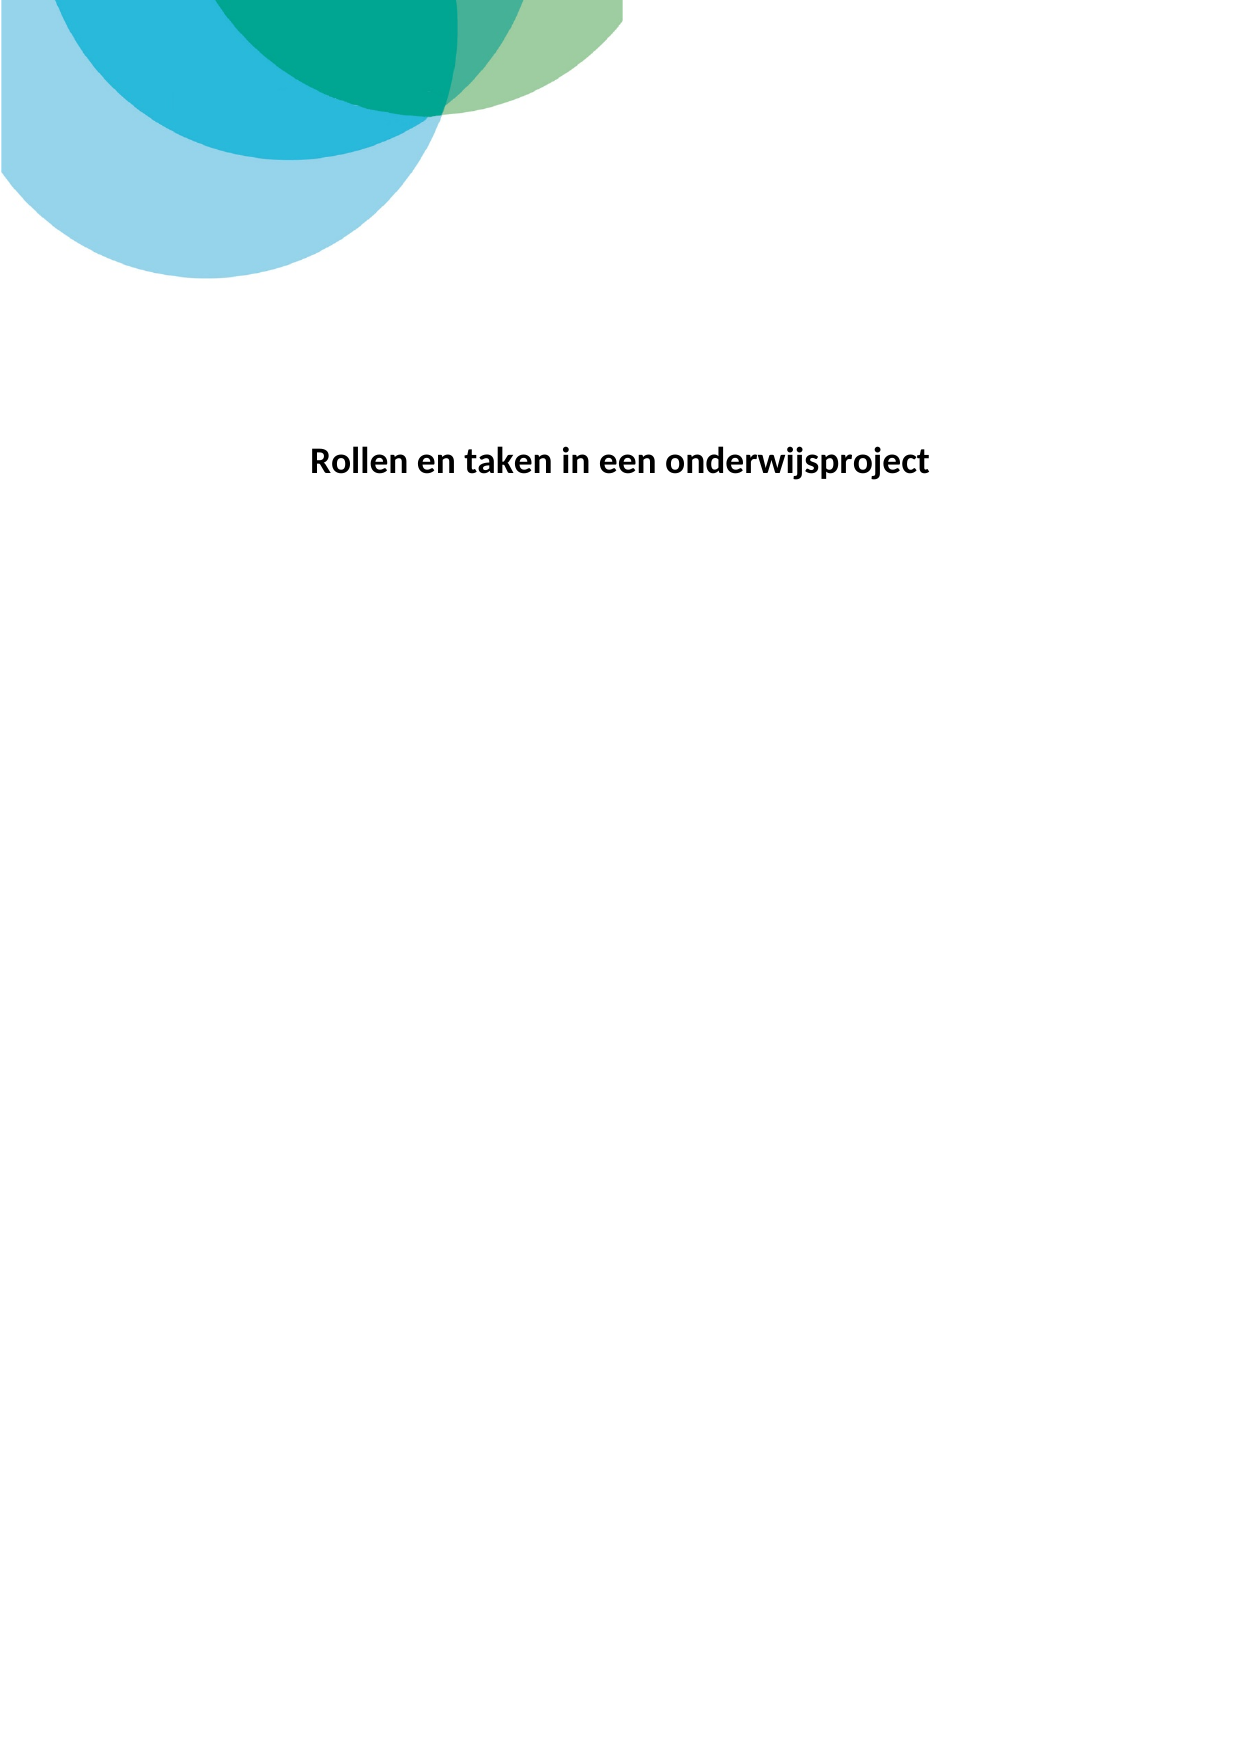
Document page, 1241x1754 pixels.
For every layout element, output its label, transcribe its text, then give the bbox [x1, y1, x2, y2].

picture [1, 0, 623, 291]
text Rollen en taken in een onderwijsproject [148, 437, 1093, 483]
